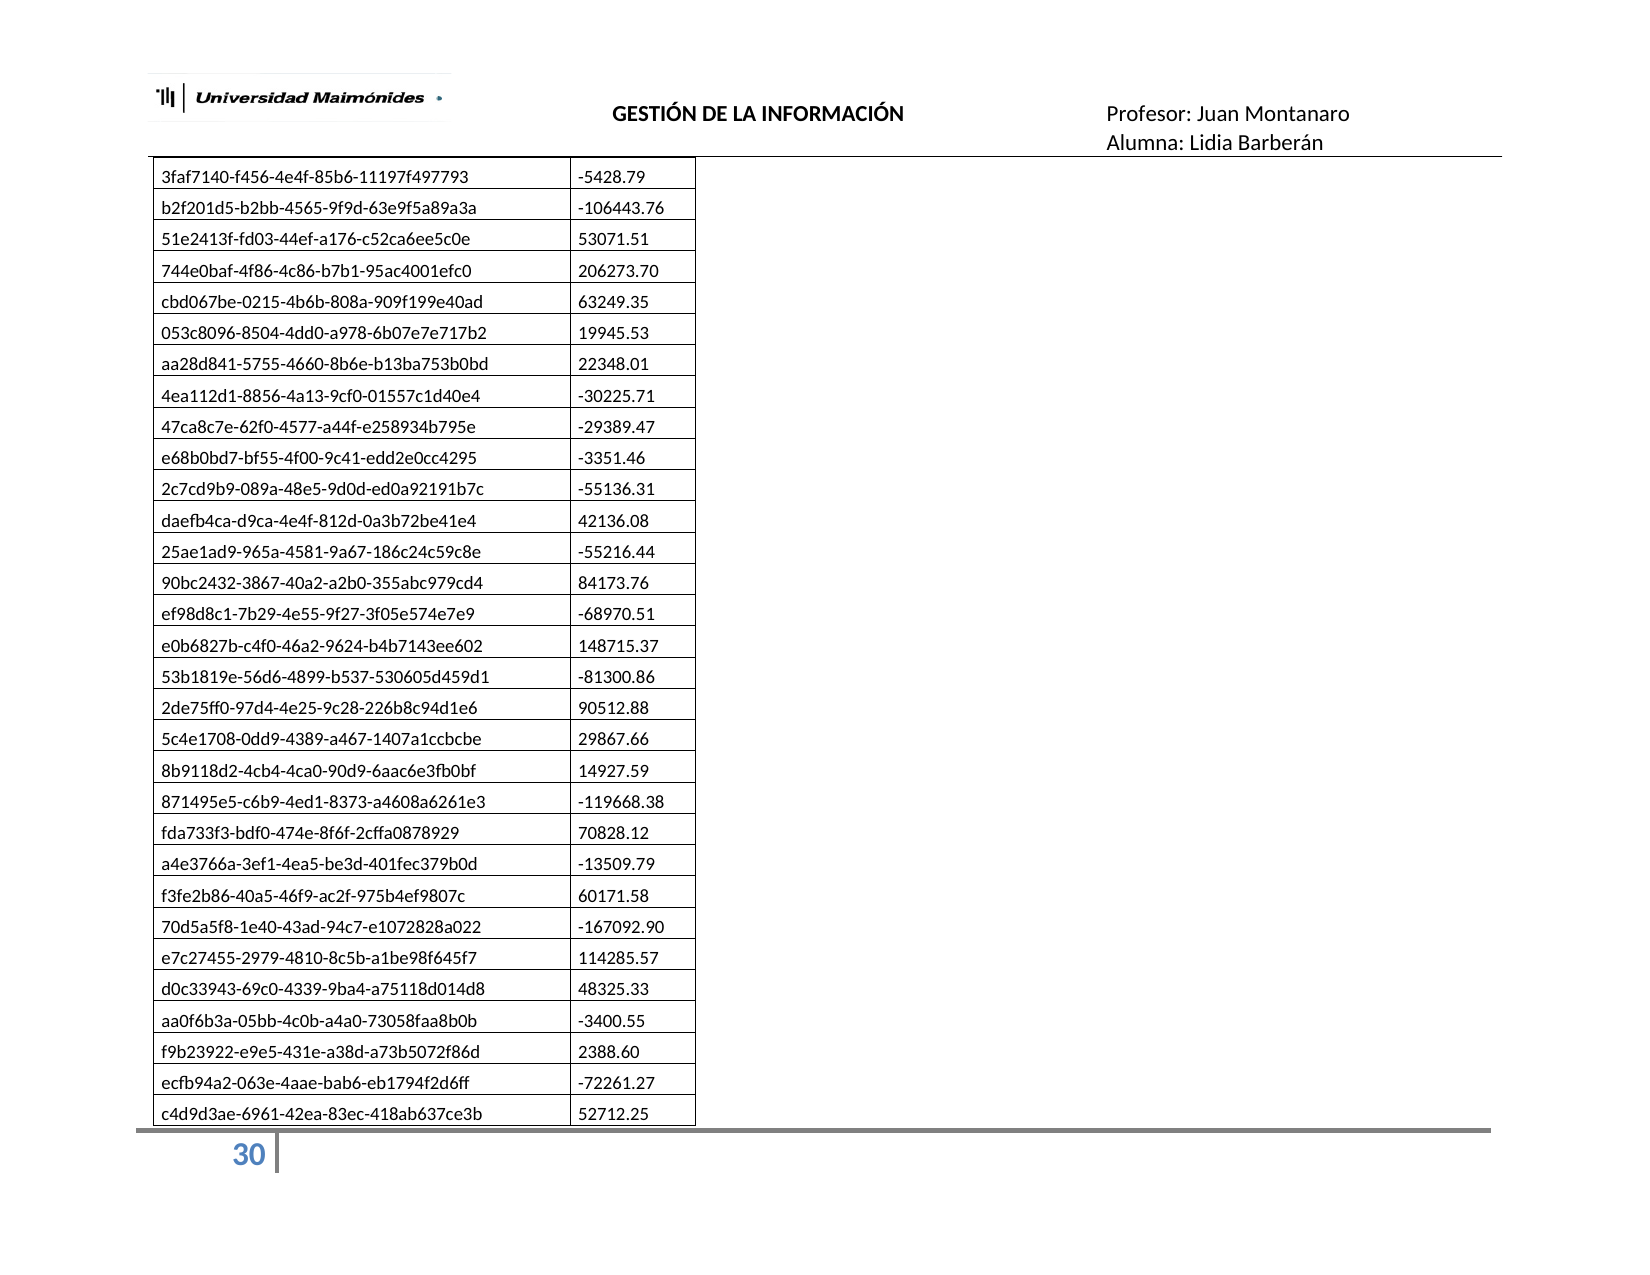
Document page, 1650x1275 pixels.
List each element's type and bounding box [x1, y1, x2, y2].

table_header [571, 1095, 695, 1125]
table_header [154, 814, 570, 844]
table_header [571, 595, 695, 625]
table_header [571, 376, 695, 407]
table_header [154, 626, 570, 657]
table_header [571, 408, 695, 438]
table_header [154, 720, 570, 750]
table_header [154, 283, 570, 313]
table_header [571, 814, 695, 844]
table_header [154, 470, 570, 500]
table_header [154, 595, 570, 625]
table_header [571, 783, 695, 813]
table_header [154, 158, 570, 188]
table_header [571, 470, 695, 500]
picture [147, 73, 452, 122]
table_header [154, 970, 570, 1000]
table_header [571, 689, 695, 719]
table_header [571, 626, 695, 657]
table_header [571, 939, 695, 969]
table_header [154, 189, 570, 219]
table_header [154, 1064, 570, 1094]
table_header [154, 501, 570, 532]
table_header [571, 876, 695, 907]
table_header [154, 1095, 570, 1125]
table_header [571, 501, 695, 532]
table_header [571, 1033, 695, 1063]
table_header [154, 533, 570, 563]
table_header [571, 845, 695, 875]
table_header [154, 439, 570, 469]
table_header [154, 564, 570, 594]
table_header [154, 220, 570, 250]
table_header [146, 157, 153, 1126]
table_header [571, 564, 695, 594]
table_header [571, 533, 695, 563]
table_header [571, 970, 695, 1000]
table_header [571, 314, 695, 344]
table_header [154, 845, 570, 875]
table_header [154, 751, 570, 782]
table_header [571, 720, 695, 750]
table_header [154, 908, 570, 938]
table_header [154, 1033, 570, 1063]
table_header [154, 689, 570, 719]
table_header [571, 283, 695, 313]
table_header [154, 658, 570, 688]
table_header [571, 345, 695, 375]
table_header [154, 876, 570, 907]
table_header [571, 1001, 695, 1032]
table_header [154, 251, 570, 282]
table_header [154, 939, 570, 969]
table_header [571, 658, 695, 688]
table_header [696, 157, 1166, 1126]
table_header [571, 220, 695, 250]
table_header [154, 408, 570, 438]
table_header [571, 189, 695, 219]
table_header [154, 345, 570, 375]
table_header [154, 314, 570, 344]
table_header [571, 908, 695, 938]
table_header [571, 251, 695, 282]
table_header [571, 439, 695, 469]
table_header [154, 376, 570, 407]
table_header [571, 1064, 695, 1094]
table_header [154, 1001, 570, 1032]
table_header [154, 783, 570, 813]
table_header [571, 751, 695, 782]
table_header [571, 158, 695, 188]
